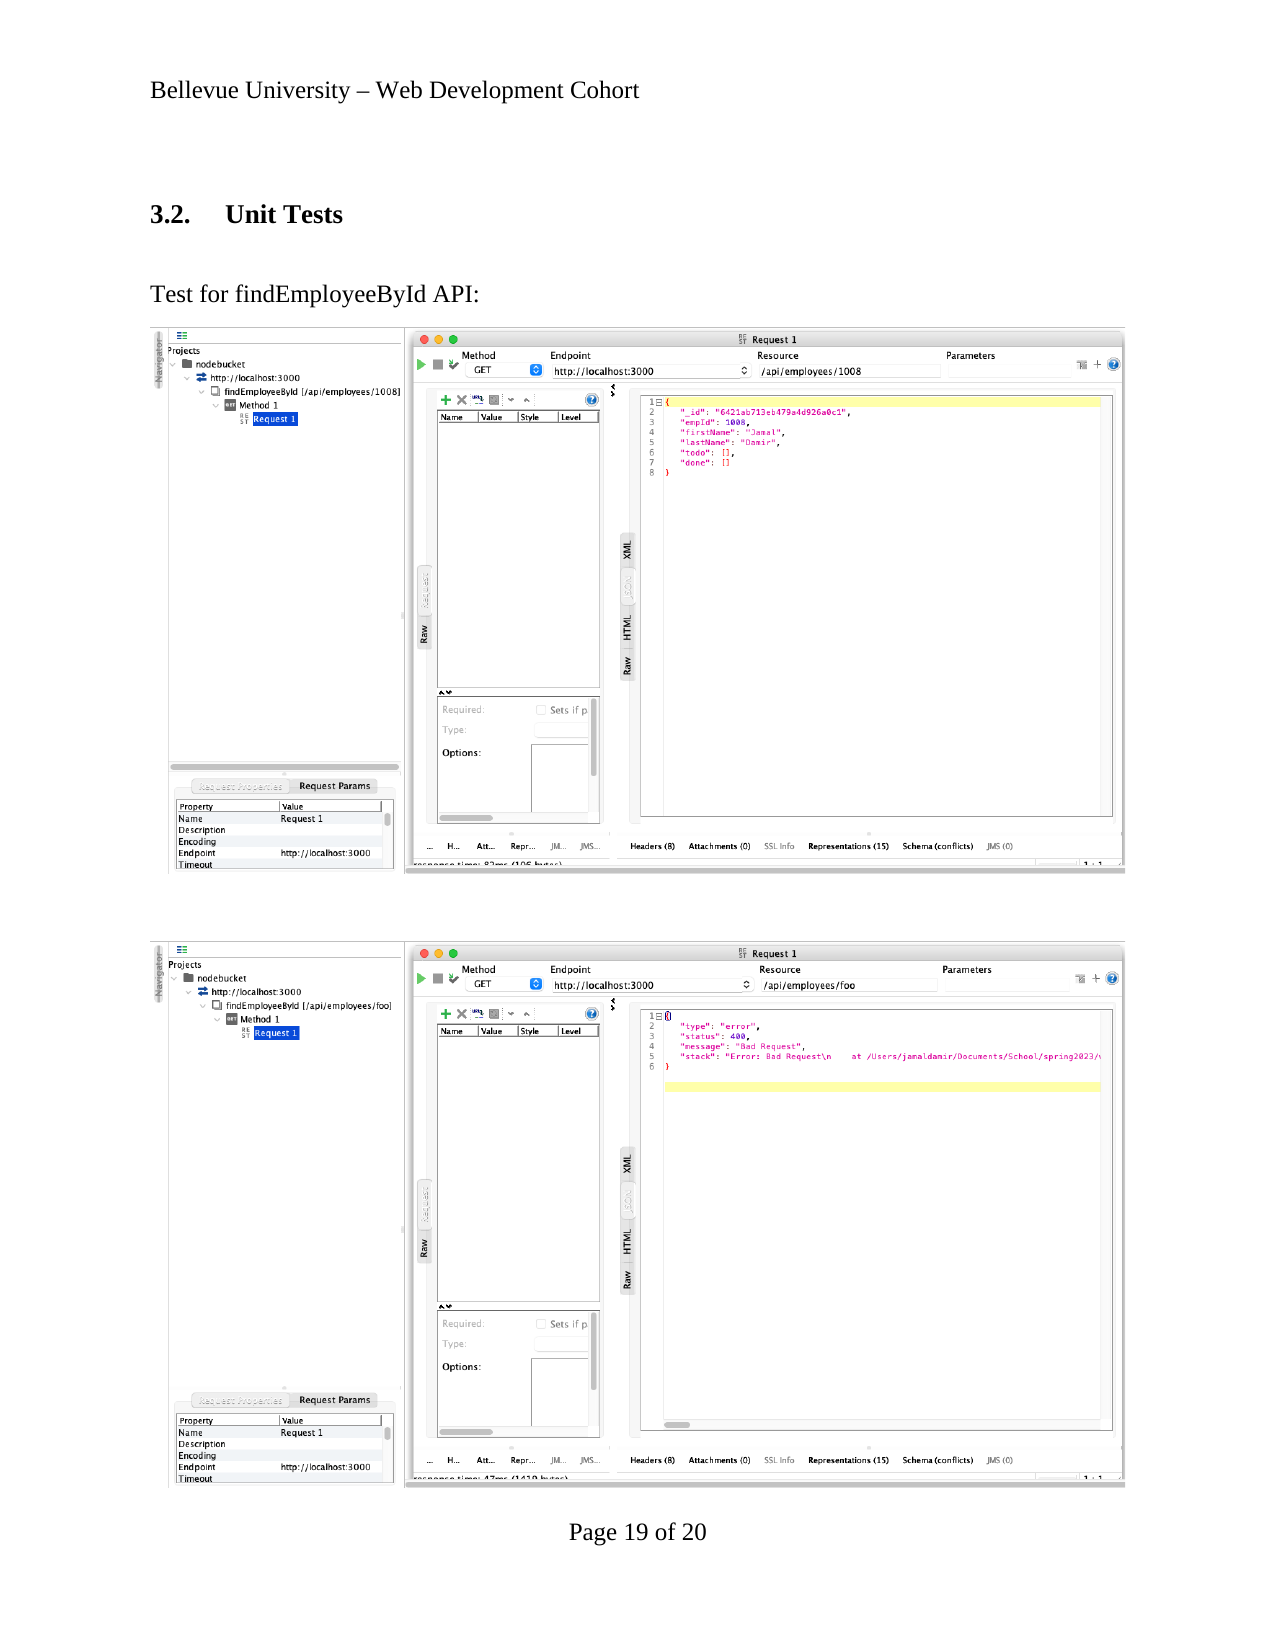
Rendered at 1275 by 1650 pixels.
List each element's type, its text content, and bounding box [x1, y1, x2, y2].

text Test for findEmployeeById API: [150, 279, 1125, 308]
picture [150, 326, 1125, 874]
picture [150, 940, 1125, 1488]
subtitle 3.2. Unit Tests [150, 198, 1125, 229]
